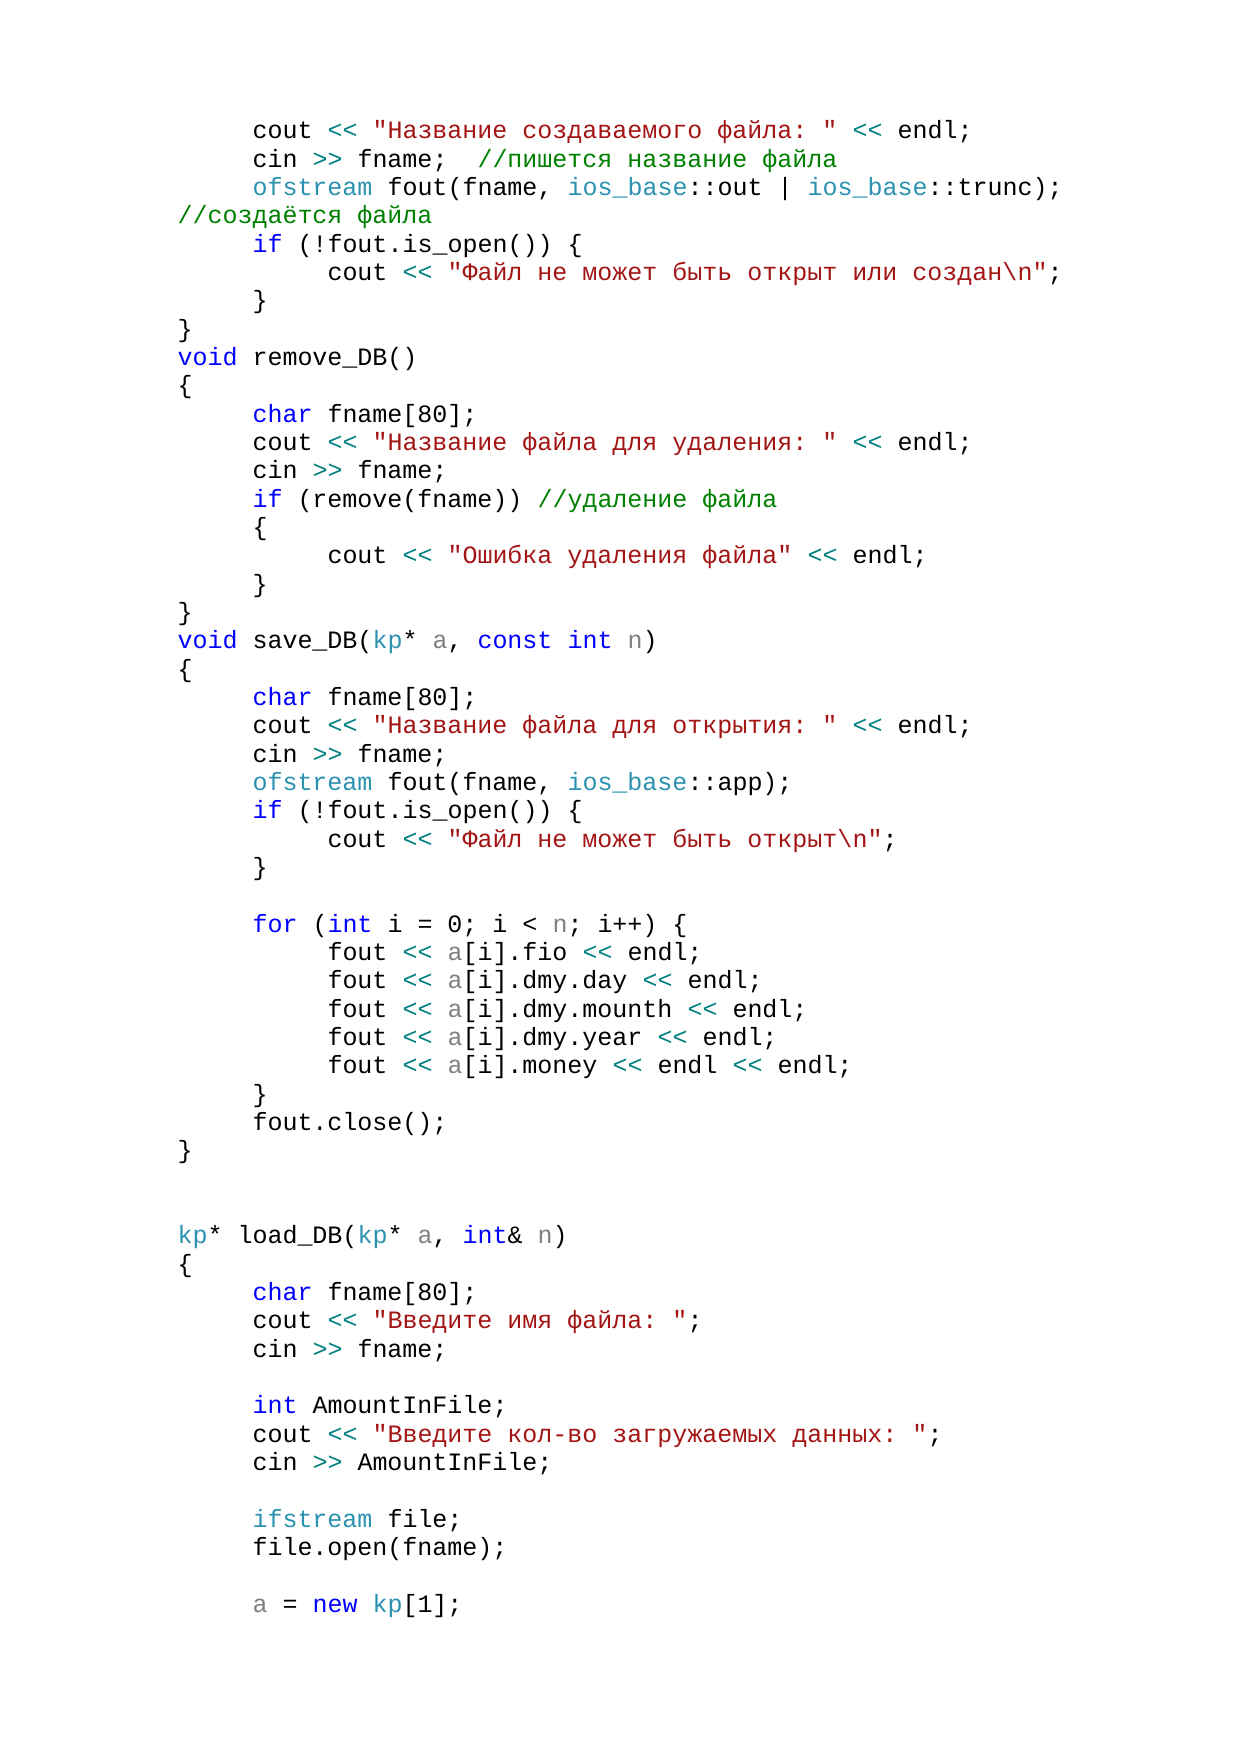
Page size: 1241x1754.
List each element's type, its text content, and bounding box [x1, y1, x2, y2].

text cout << "Название файла для открытия: " << endl; [177, 713, 1152, 741]
text cin >> fname; [177, 741, 1152, 770]
text } [177, 855, 1152, 883]
text if (!fout.is_open()) { [177, 231, 1152, 260]
text } [177, 571, 1152, 600]
text if (!fout.is_open()) { [177, 798, 1152, 826]
text } [177, 1138, 1152, 1166]
text { [177, 515, 1152, 543]
text a = new kp[1]; [177, 1591, 1152, 1620]
text { [177, 1251, 1152, 1280]
text fout << a[i].fio << endl; [177, 940, 1152, 968]
text ofstream fout(fname, ios_base::out | ios_base::trunc); //создаётся файла [177, 175, 1152, 231]
text cout << "Введите кол-во загружаемых данных: "; [177, 1421, 1152, 1450]
text char fname[80]; [177, 401, 1152, 430]
text void save_DB(kp* a, const int n) [177, 628, 1152, 656]
text char fname[80]; [177, 1280, 1152, 1308]
text char fname[80]; [177, 685, 1152, 713]
text fout << a[i].dmy.year << endl; [177, 1025, 1152, 1053]
text } [177, 288, 1152, 316]
text cout << "Файл не может быть открыт или создан\n"; [177, 260, 1152, 288]
text for (int i = 0; i < n; i++) { [177, 911, 1152, 940]
text if (remove(fname)) //удаление файла [177, 486, 1152, 515]
text fout << a[i].money << endl << endl; [177, 1053, 1152, 1081]
text } [177, 1081, 1152, 1110]
text int AmountInFile; [177, 1393, 1152, 1421]
text cin >> AmountInFile; [177, 1450, 1152, 1478]
text cout << "Файл не может быть открыт\n"; [177, 826, 1152, 855]
text cin >> fname; //пишется название файла [177, 146, 1152, 175]
text kp* load_DB(kp* a, int& n) [177, 1223, 1152, 1251]
text cout << "Название файла для удаления: " << endl; [177, 430, 1152, 458]
text void remove_DB() [177, 345, 1152, 373]
text cout << "Введите имя файла: "; [177, 1308, 1152, 1336]
text cin >> fname; [177, 458, 1152, 486]
text { [177, 656, 1152, 685]
text file.open(fname); [177, 1535, 1152, 1563]
text ifstream file; [177, 1506, 1152, 1535]
text cin >> fname; [177, 1336, 1152, 1365]
text fout << a[i].dmy.mounth << endl; [177, 996, 1152, 1025]
text ofstream fout(fname, ios_base::app); [177, 770, 1152, 798]
text cout << "Ошибка удаления файла" << endl; [177, 543, 1152, 571]
text { [177, 373, 1152, 401]
text } [177, 316, 1152, 345]
text fout.close(); [177, 1110, 1152, 1138]
text fout << a[i].dmy.day << endl; [177, 968, 1152, 996]
text cout << "Название создаваемого файла: " << endl; [177, 118, 1152, 146]
text } [177, 600, 1152, 628]
